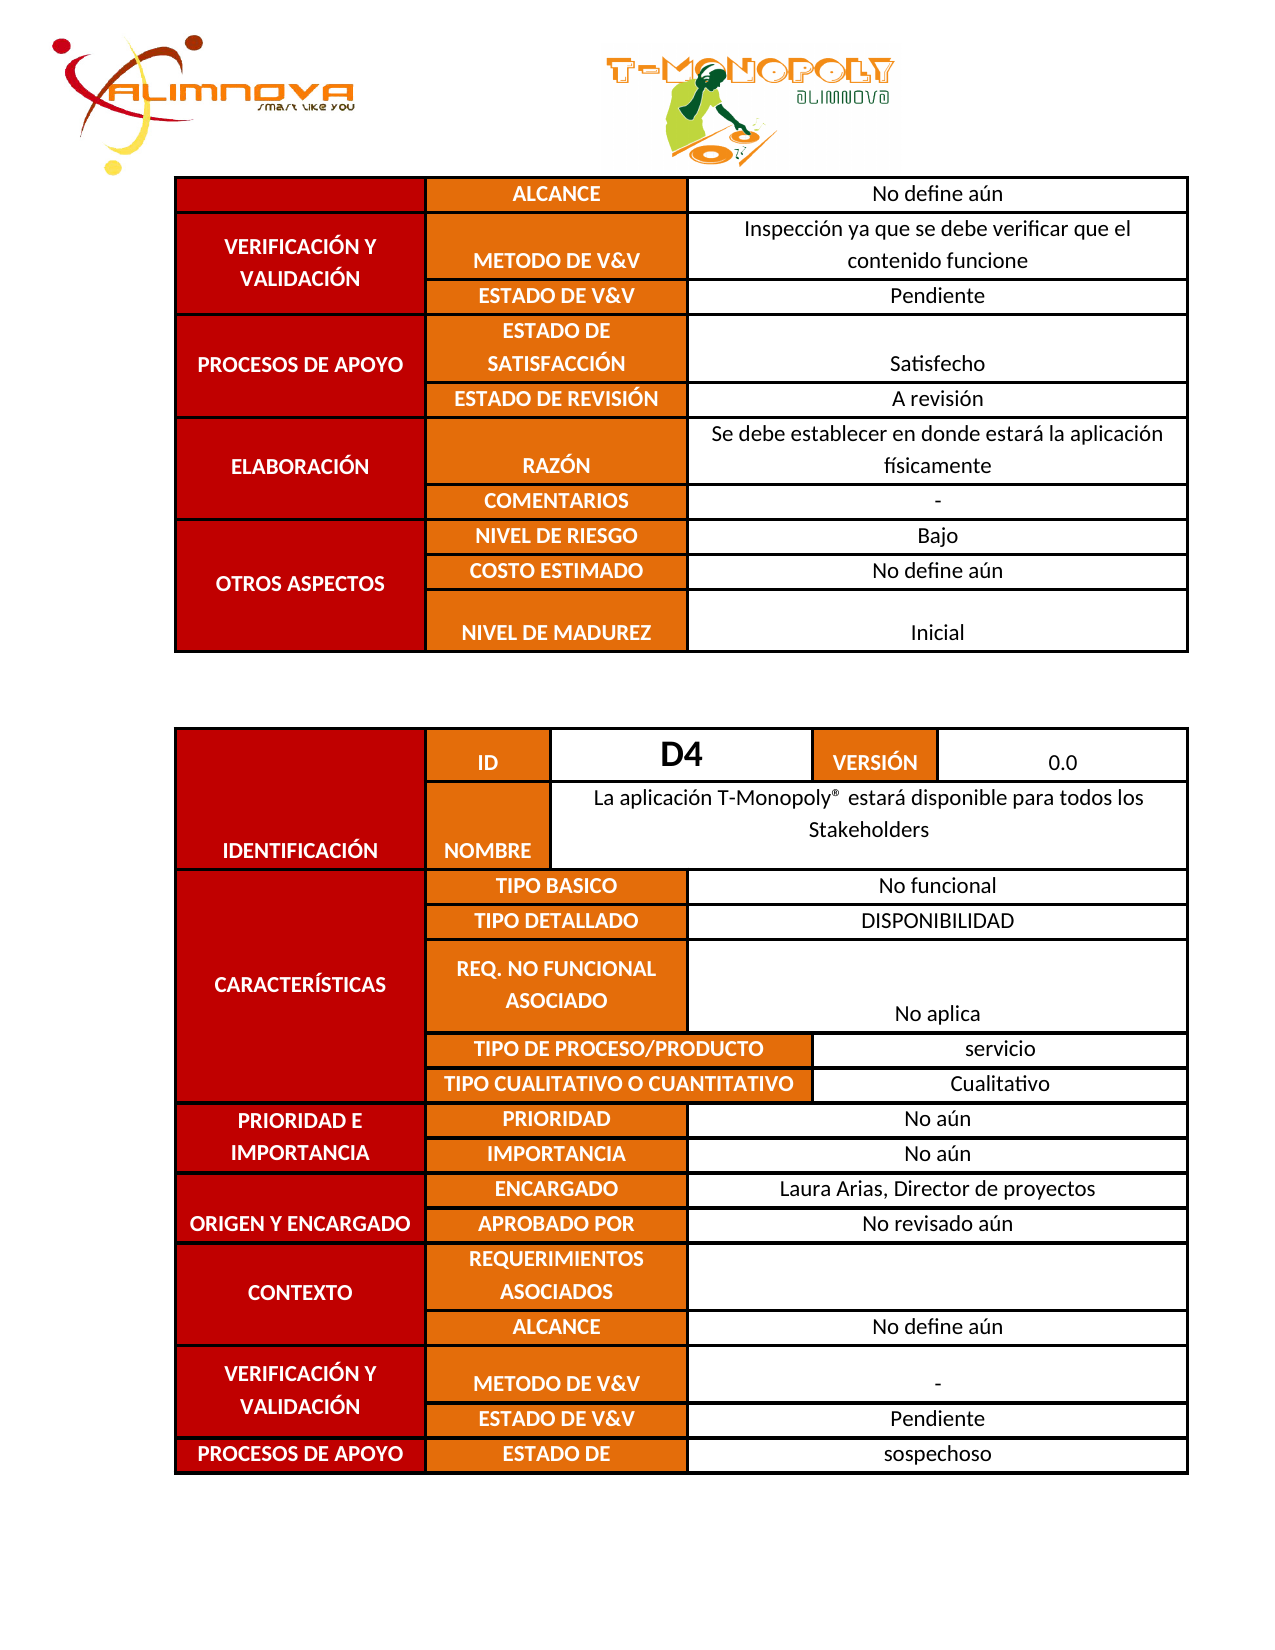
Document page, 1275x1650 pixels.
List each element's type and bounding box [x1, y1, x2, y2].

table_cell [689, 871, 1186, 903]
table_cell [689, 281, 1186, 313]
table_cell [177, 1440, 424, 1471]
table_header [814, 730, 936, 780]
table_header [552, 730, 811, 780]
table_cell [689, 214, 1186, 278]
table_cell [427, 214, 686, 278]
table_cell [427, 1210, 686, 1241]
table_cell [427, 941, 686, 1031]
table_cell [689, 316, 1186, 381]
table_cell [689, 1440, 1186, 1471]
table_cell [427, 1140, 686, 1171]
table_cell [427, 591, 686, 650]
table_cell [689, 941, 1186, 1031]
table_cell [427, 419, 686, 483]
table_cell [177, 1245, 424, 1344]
picture [601, 43, 902, 176]
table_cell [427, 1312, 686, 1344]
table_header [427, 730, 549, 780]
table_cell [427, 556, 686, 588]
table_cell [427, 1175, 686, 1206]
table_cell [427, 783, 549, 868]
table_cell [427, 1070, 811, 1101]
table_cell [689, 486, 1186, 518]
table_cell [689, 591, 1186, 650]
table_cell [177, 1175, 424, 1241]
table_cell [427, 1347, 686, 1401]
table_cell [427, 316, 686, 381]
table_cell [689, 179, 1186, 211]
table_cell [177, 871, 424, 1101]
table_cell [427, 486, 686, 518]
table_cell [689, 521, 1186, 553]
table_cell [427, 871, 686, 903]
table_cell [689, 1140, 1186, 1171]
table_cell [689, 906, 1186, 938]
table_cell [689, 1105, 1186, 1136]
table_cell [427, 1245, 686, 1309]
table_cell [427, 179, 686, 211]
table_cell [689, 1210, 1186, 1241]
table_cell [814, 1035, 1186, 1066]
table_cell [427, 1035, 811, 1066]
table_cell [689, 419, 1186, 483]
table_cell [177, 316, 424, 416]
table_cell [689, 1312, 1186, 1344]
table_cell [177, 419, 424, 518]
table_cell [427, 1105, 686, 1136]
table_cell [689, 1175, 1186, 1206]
picture [48, 33, 356, 177]
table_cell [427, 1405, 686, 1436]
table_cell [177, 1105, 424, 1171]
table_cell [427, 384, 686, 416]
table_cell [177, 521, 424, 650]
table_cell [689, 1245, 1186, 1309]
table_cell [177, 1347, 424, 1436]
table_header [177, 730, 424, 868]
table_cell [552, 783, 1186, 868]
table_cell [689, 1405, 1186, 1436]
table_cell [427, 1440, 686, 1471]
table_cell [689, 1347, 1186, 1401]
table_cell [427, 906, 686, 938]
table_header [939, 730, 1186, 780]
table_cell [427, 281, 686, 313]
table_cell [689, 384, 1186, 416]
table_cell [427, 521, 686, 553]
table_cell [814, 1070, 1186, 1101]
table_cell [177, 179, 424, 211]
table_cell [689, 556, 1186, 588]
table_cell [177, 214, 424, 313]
